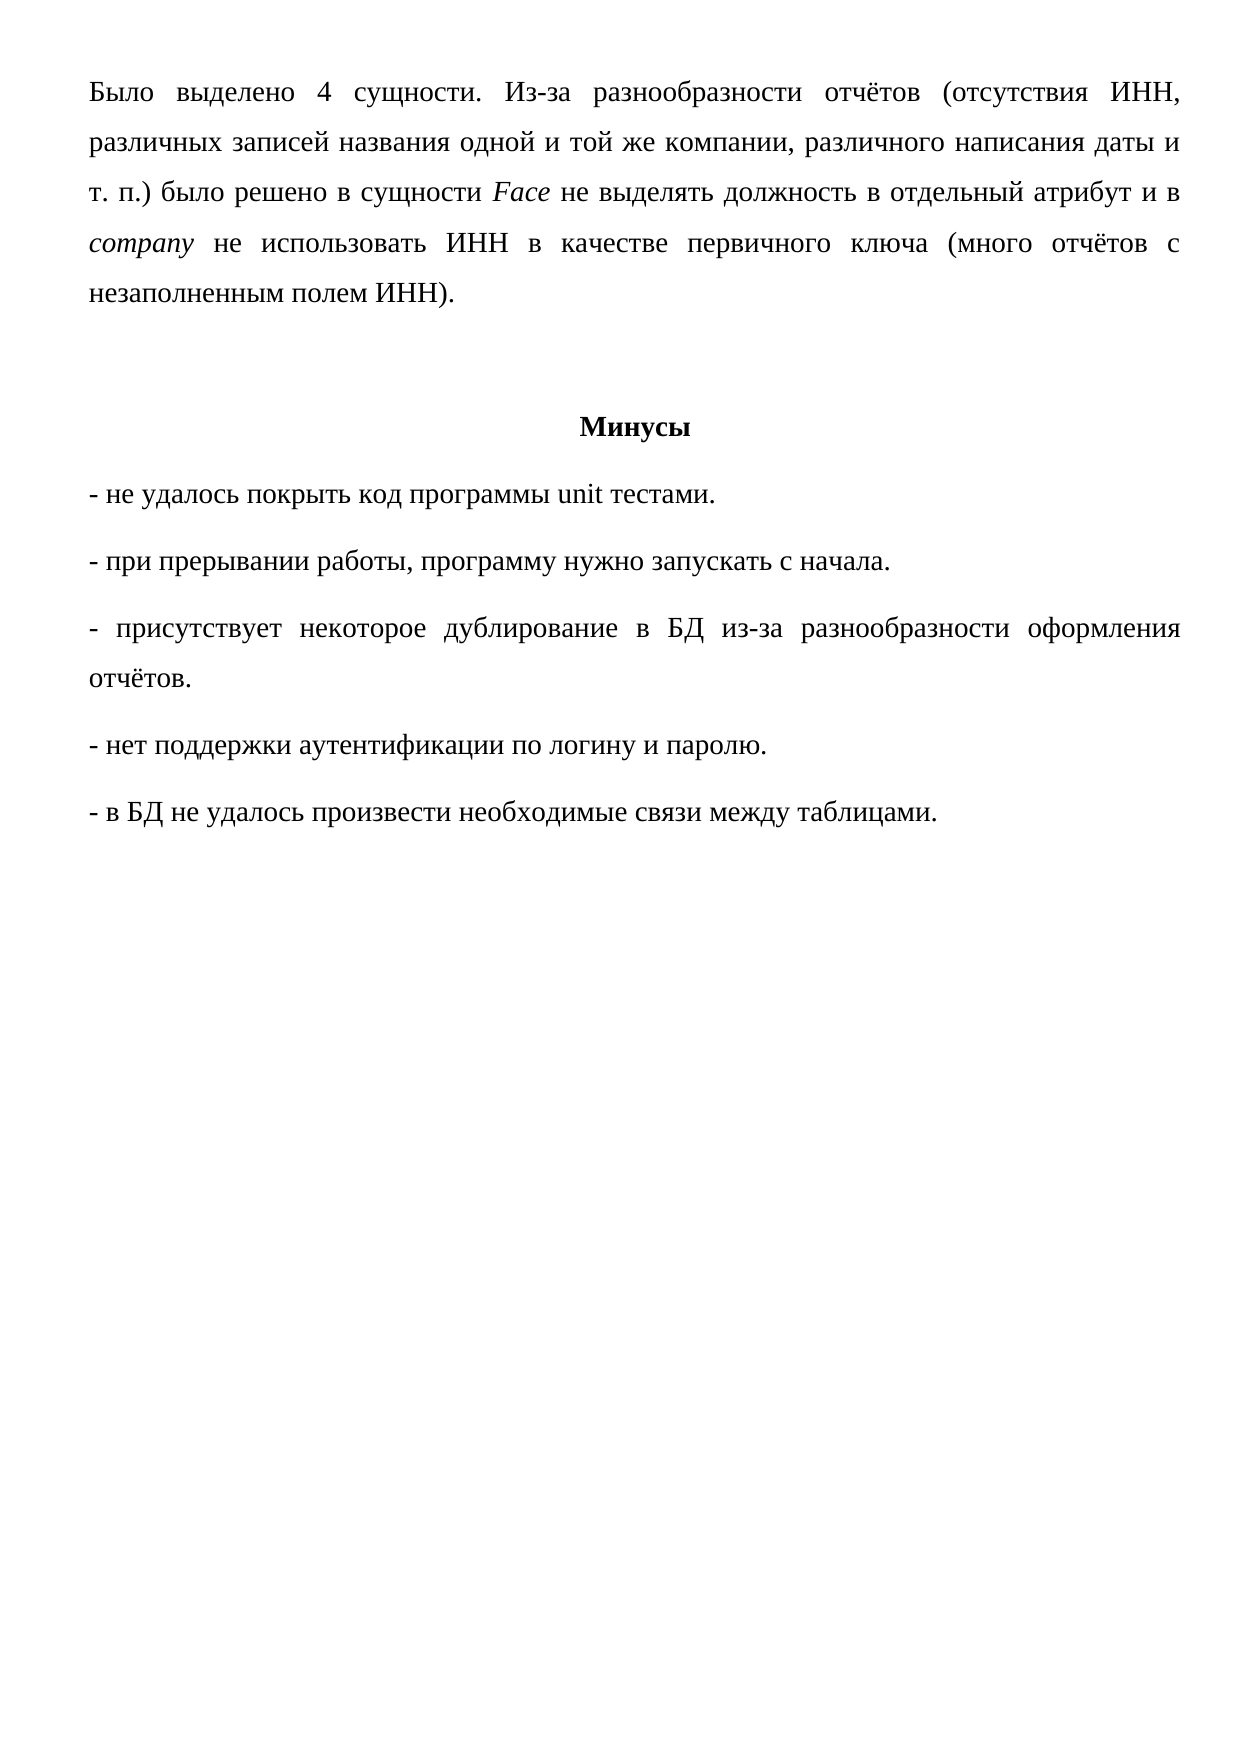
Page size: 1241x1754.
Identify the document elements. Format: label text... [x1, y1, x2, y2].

text - в БД не удалось произвести необходимые связи между таблицами. [89, 794, 1181, 828]
text Было выделено 4 сущности. Из-за разнообразности отчётов (отсутствия ИНН, различных записей названия одной и той же компании, различного написания даты и т. п.) было решено в сущности Face не выделять должность в отдельный атрибут и в company не использовать ИНН в качестве первичного ключа (много отчётов с незаполненным полем ИНН). [89, 74, 1181, 309]
text Минусы [89, 409, 1181, 443]
text - присутствует некоторое дублирование в БД из-за разнообразности оформления отчётов. [89, 610, 1181, 694]
text - нет поддержки аутентификации по логину и паролю. [89, 727, 1181, 761]
text - при прерывании работы, программу нужно запускать с начала. [89, 543, 1181, 577]
text - не удалось покрыть код программы unit тестами. [89, 476, 1181, 509]
